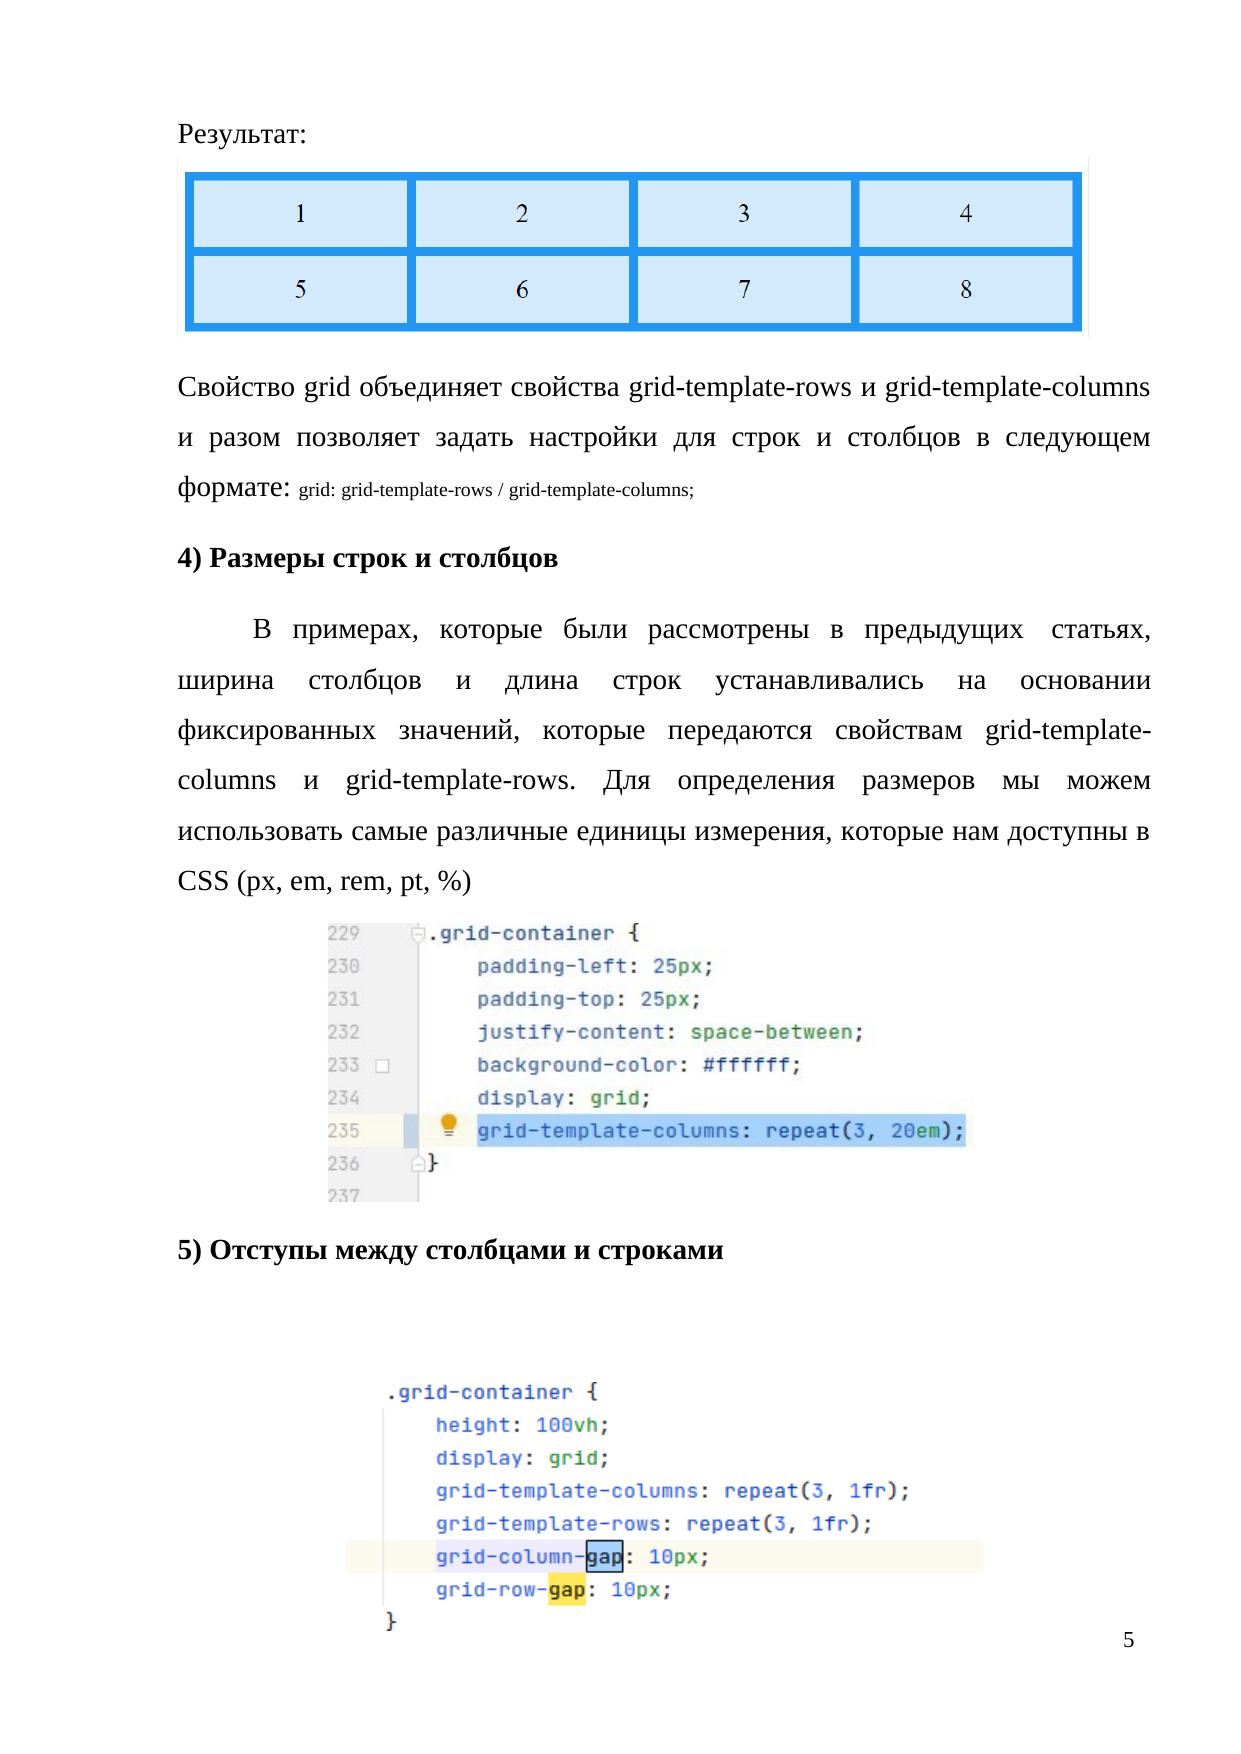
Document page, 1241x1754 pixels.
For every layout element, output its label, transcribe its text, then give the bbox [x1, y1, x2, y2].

picture [177, 157, 1089, 337]
subtitle Размеры строк и столбцов [177, 540, 1209, 574]
text В примерах, которые были рассмотрены в предыдущих статьях, ширина столбцов и длина строк устанавливались на основании фиксированных значений, которые передаются свойствам grid-template- columns и grid-template-rows. Для определения размеров мы можем использовать самые различные единицы измерения, которые нам доступны в CSS (px, em, rem, pt, %) [177, 612, 1152, 897]
text Результат: [177, 116, 1209, 150]
picture [345, 1382, 984, 1631]
picture [327, 923, 974, 1202]
text Свойство grid объединяет свойства grid-template-rows и grid-template-columns и разом позволяет задать настройки для строк и столбцов в следующем формате: grid: grid-template-rows / grid-template-columns; [177, 369, 1152, 503]
